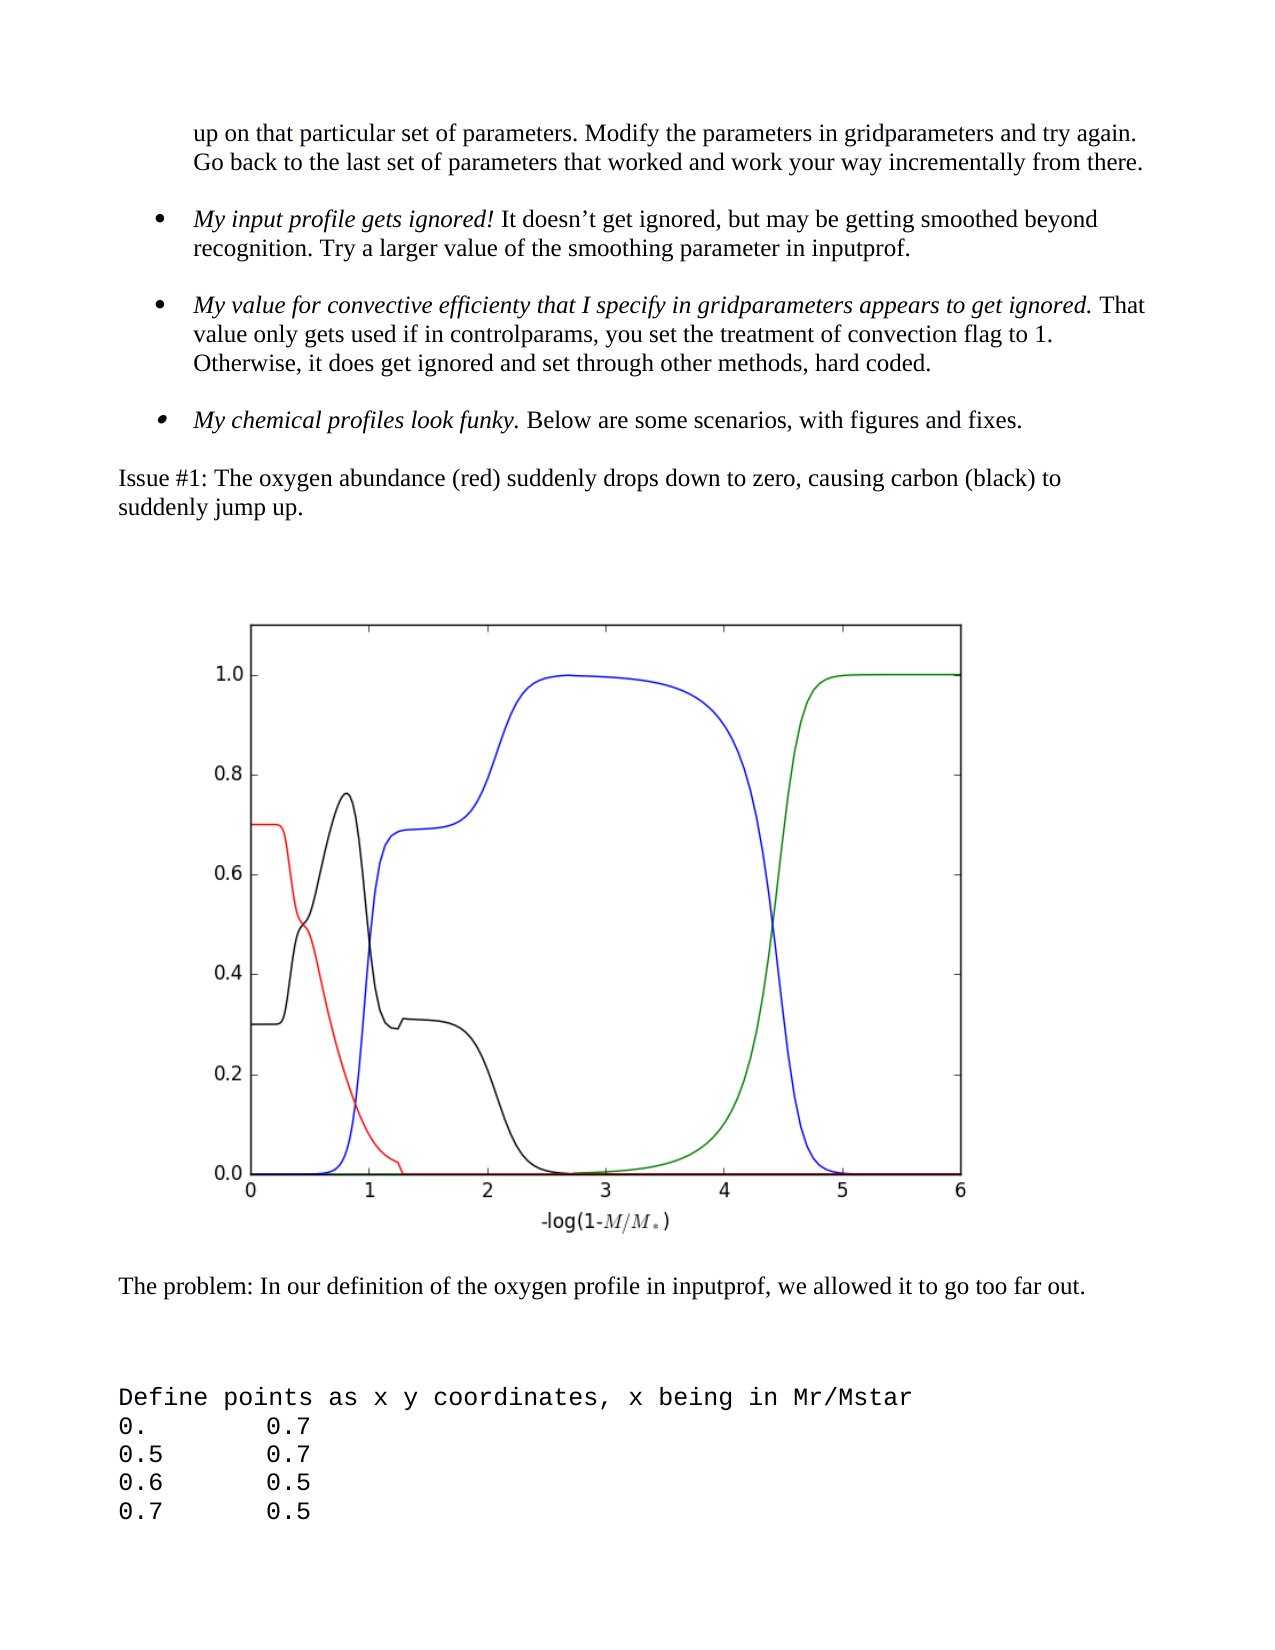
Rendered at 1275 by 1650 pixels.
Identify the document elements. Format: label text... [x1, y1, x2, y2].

list My input profile gets ignored! It doesn’t get ignored, but may be getting smoothed beyond recognition. Try a larger value of the smoothing parameter in inputprof. [156, 204, 1157, 262]
text 0. 0.7 [118, 1413, 1157, 1442]
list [156, 118, 1157, 176]
text 0.6 0.5 [118, 1470, 1157, 1498]
text 0.5 0.7 [118, 1442, 1157, 1470]
text 0.7 0.5 [118, 1498, 1157, 1527]
picture [136, 556, 1052, 1243]
text The problem: In our definition of the oxygen profile in inputprof, we allowed it to go too far out. [118, 1271, 1157, 1300]
list My value for convective efficienty that I specify in gridparameters appears to get ignored. That value only gets used if in controlparams, you set the treatment of convection flag to 1. Otherwise, it does get ignored and set through other methods, hard coded. [156, 291, 1157, 377]
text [118, 1385, 1157, 1413]
text Issue #1: The oxygen abundance (red) suddenly drops down to zero, causing carbon (black) to suddenly jump up. [118, 463, 1157, 521]
list My chemical profiles look funky. Below are some scenarios, with figures and fixes. [156, 406, 1157, 434]
